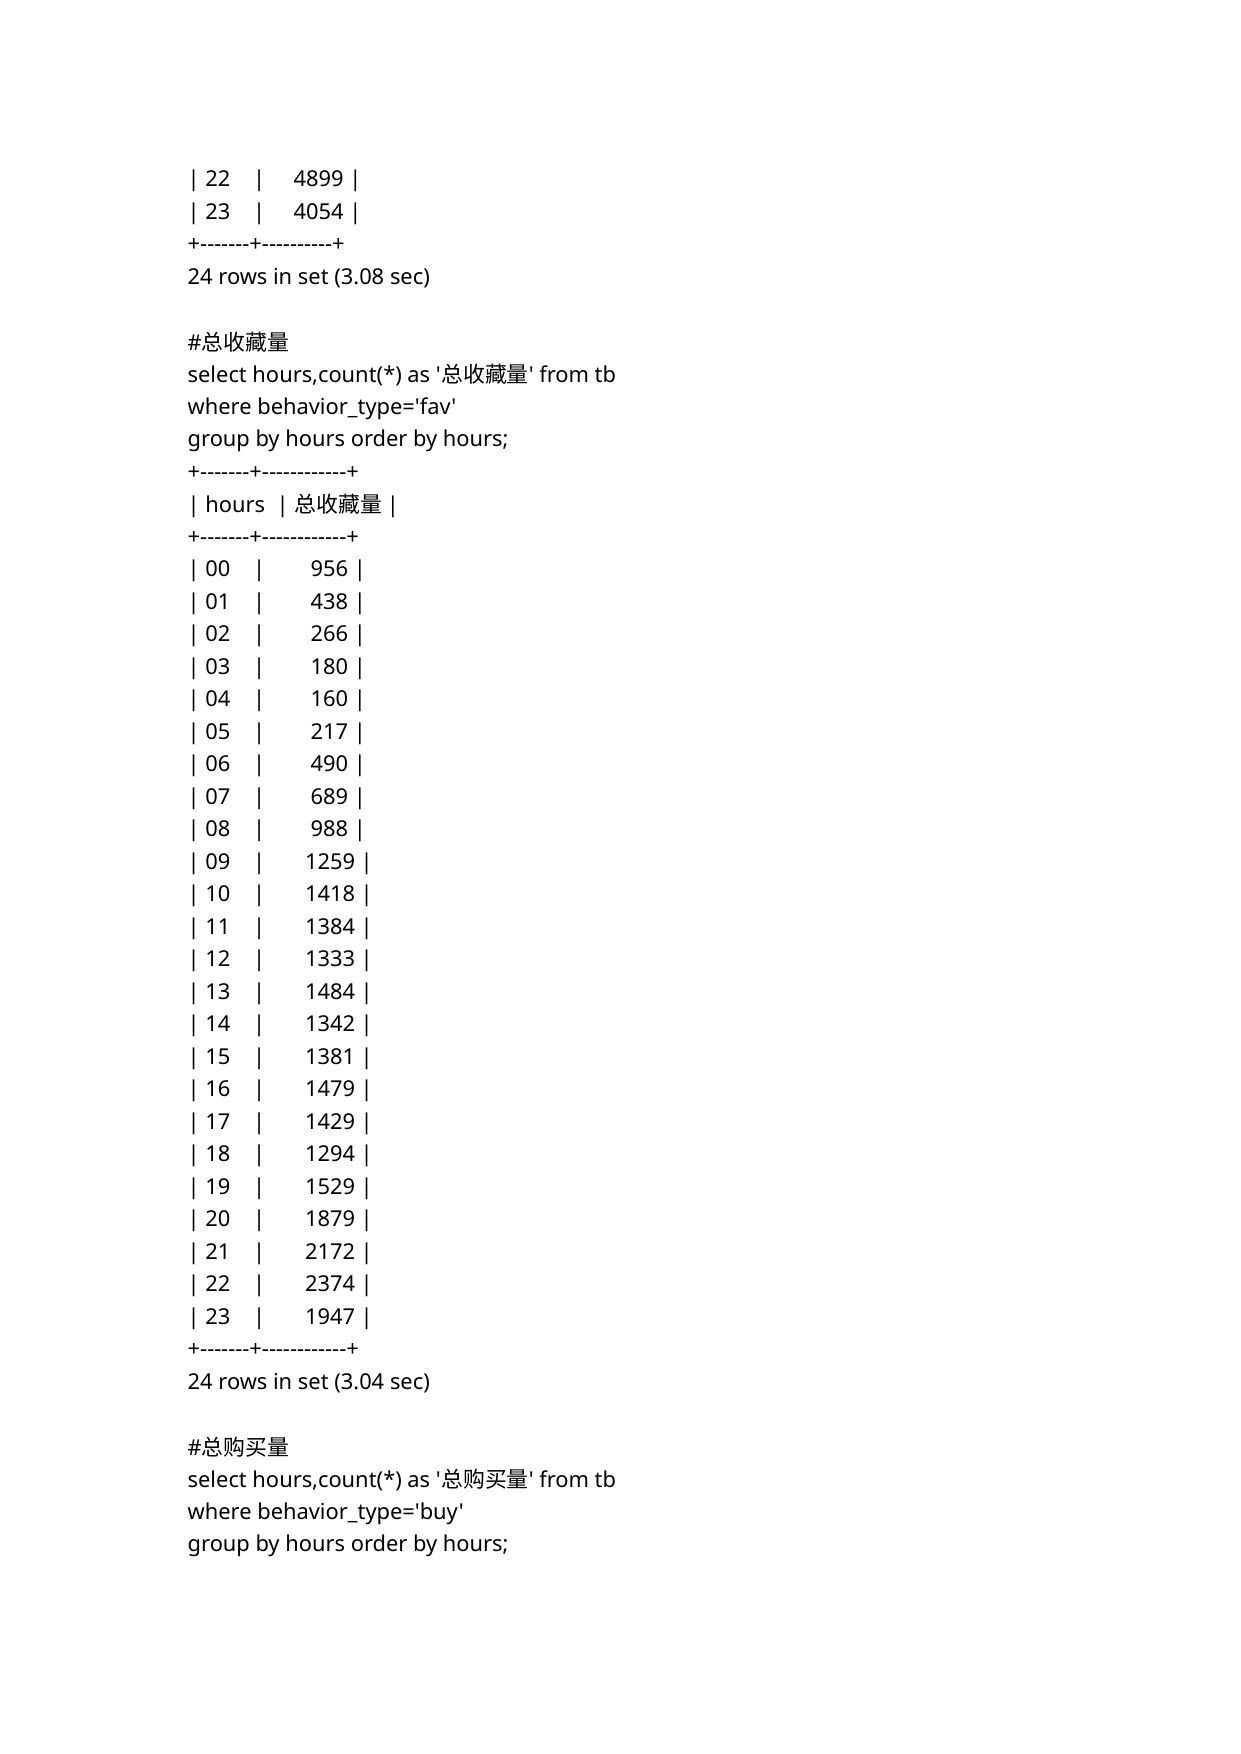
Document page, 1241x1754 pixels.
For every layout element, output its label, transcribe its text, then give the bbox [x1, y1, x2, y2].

text | 08 | 988 | [187, 812, 1053, 844]
text | hours | 总收藏量 | [187, 487, 1053, 519]
text 24 rows in set (3.04 sec) [187, 1364, 1053, 1397]
text select hours,count(*) as '总购买量' from tb [187, 1462, 1053, 1494]
text | 22 | 2374 | [187, 1267, 1053, 1299]
text | 16 | 1479 | [187, 1072, 1053, 1104]
text | 01 | 438 | [187, 584, 1053, 617]
text | 22 | 4899 | [187, 162, 1053, 194]
text | 23 | 1947 | [187, 1299, 1053, 1332]
text | 17 | 1429 | [187, 1104, 1053, 1137]
text | 09 | 1259 | [187, 844, 1053, 877]
text | 04 | 160 | [187, 682, 1053, 714]
text +-------+------------+ [187, 1332, 1053, 1364]
text +-------+------------+ [187, 519, 1053, 552]
text | 05 | 217 | [187, 714, 1053, 747]
text | 00 | 956 | [187, 552, 1053, 584]
text select hours,count(*) as '总收藏量' from tb [187, 357, 1053, 389]
text +-------+------------+ [187, 454, 1053, 487]
text +-------+----------+ [187, 227, 1053, 259]
text 24 rows in set (3.08 sec) [187, 259, 1053, 292]
text group by hours order by hours; [187, 422, 1053, 454]
text | 21 | 2172 | [187, 1234, 1053, 1267]
text | 18 | 1294 | [187, 1137, 1053, 1169]
text | 19 | 1529 | [187, 1169, 1053, 1202]
text | 20 | 1879 | [187, 1202, 1053, 1234]
text where behavior_type='buy' [187, 1494, 1053, 1527]
text | 11 | 1384 | [187, 909, 1053, 942]
text | 06 | 490 | [187, 747, 1053, 779]
text | 15 | 1381 | [187, 1039, 1053, 1072]
text | 23 | 4054 | [187, 194, 1053, 227]
text | 07 | 689 | [187, 779, 1053, 812]
text | 02 | 266 | [187, 617, 1053, 649]
text | 14 | 1342 | [187, 1007, 1053, 1039]
text #总收藏量 [187, 324, 1053, 357]
text | 10 | 1418 | [187, 877, 1053, 909]
text | 03 | 180 | [187, 649, 1053, 682]
text | 12 | 1333 | [187, 942, 1053, 974]
text #总购买量 [187, 1429, 1053, 1462]
text | 13 | 1484 | [187, 974, 1053, 1007]
text where behavior_type='fav' [187, 389, 1053, 422]
text group by hours order by hours; [187, 1527, 1053, 1559]
